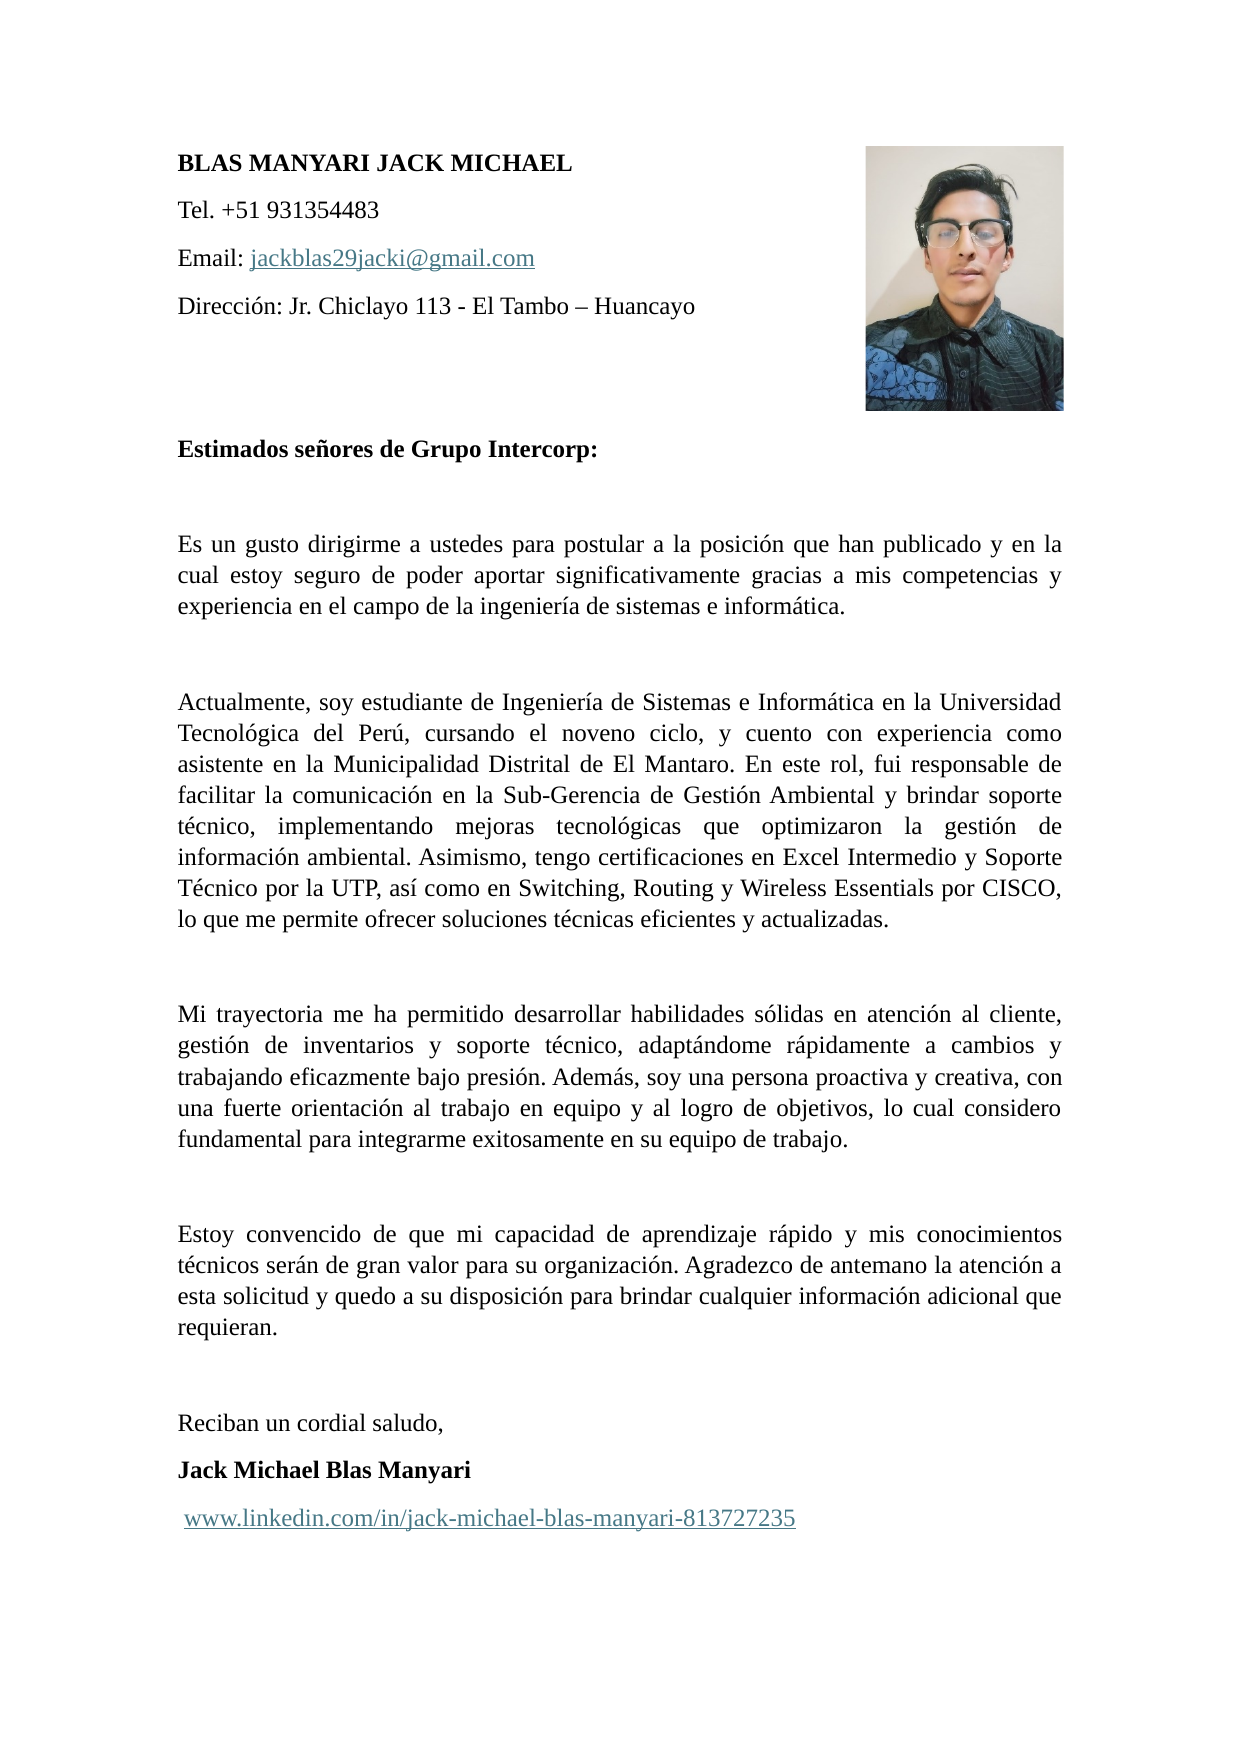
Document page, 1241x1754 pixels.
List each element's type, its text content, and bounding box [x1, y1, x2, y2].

text Jack Michael Blas Manyari [177, 1455, 1063, 1484]
text Dirección: Jr. Chiclayo 113 - El Tambo – Huancayo [177, 291, 865, 319]
text Estoy convencido de que mi capacidad de aprendizaje rápido y mis conocimientos técnicos serán de gran valor para su organización. Agradezco de antemano la atención a esta solicitud y quedo a su disposición para brindar cualquier información adicional que requieran. [177, 1219, 1063, 1341]
text Estimados señores de Grupo Intercorp: [177, 434, 1063, 463]
text Reciban un cordial saludo, [177, 1408, 1063, 1436]
picture [865, 146, 1064, 411]
text Es un gusto dirigirme a ustedes para postular a la posición que han publicado y en la cual estoy seguro de poder aportar significativamente gracias a mis competencias y experiencia en el campo de la ingeniería de sistemas e informática. [177, 529, 1063, 620]
text Tel. +51 931354483 [177, 195, 865, 224]
text BLAS MANYARI JACK MICHAEL [177, 148, 865, 176]
text Mi trayectoria me ha permitido desarrollar habilidades sólidas en atención al cliente, gestión de inventarios y soporte técnico, adaptándome rápidamente a cambios y trabajando eficazmente bajo presión. Además, soy una persona proactiva y creativa, con una fuerte orientación al trabajo en equipo y al logro de objetivos, lo cual considero fundamental para integrarme exitosamente en su equipo de trabajo. [177, 999, 1063, 1152]
text Actualmente, soy estudiante de Ingeniería de Sistemas e Informática en la Universidad Tecnológica del Perú, cursando el noveno ciclo, y cuento con experiencia como asistente en la Municipalidad Distrital de El Mantaro. En este rol, fui responsable de facilitar la comunicación en la Sub-Gerencia de Gestión Ambiental y brindar soporte técnico, implementando mejoras tecnológicas que optimizaron la gestión de información ambiental. Asimismo, tengo certificaciones en Excel Intermedio y Soporte Técnico por la UTP, así como en Switching, Routing y Wireless Essentials por CISCO, lo que me permite ofrecer soluciones técnicas eficientes y actualizadas. [177, 687, 1063, 933]
text www.linkedin.com/in/jack-michael-blas-manyari-813727235 [177, 1503, 1063, 1532]
text Email: jackblas29jacki@gmail.com [177, 243, 865, 272]
